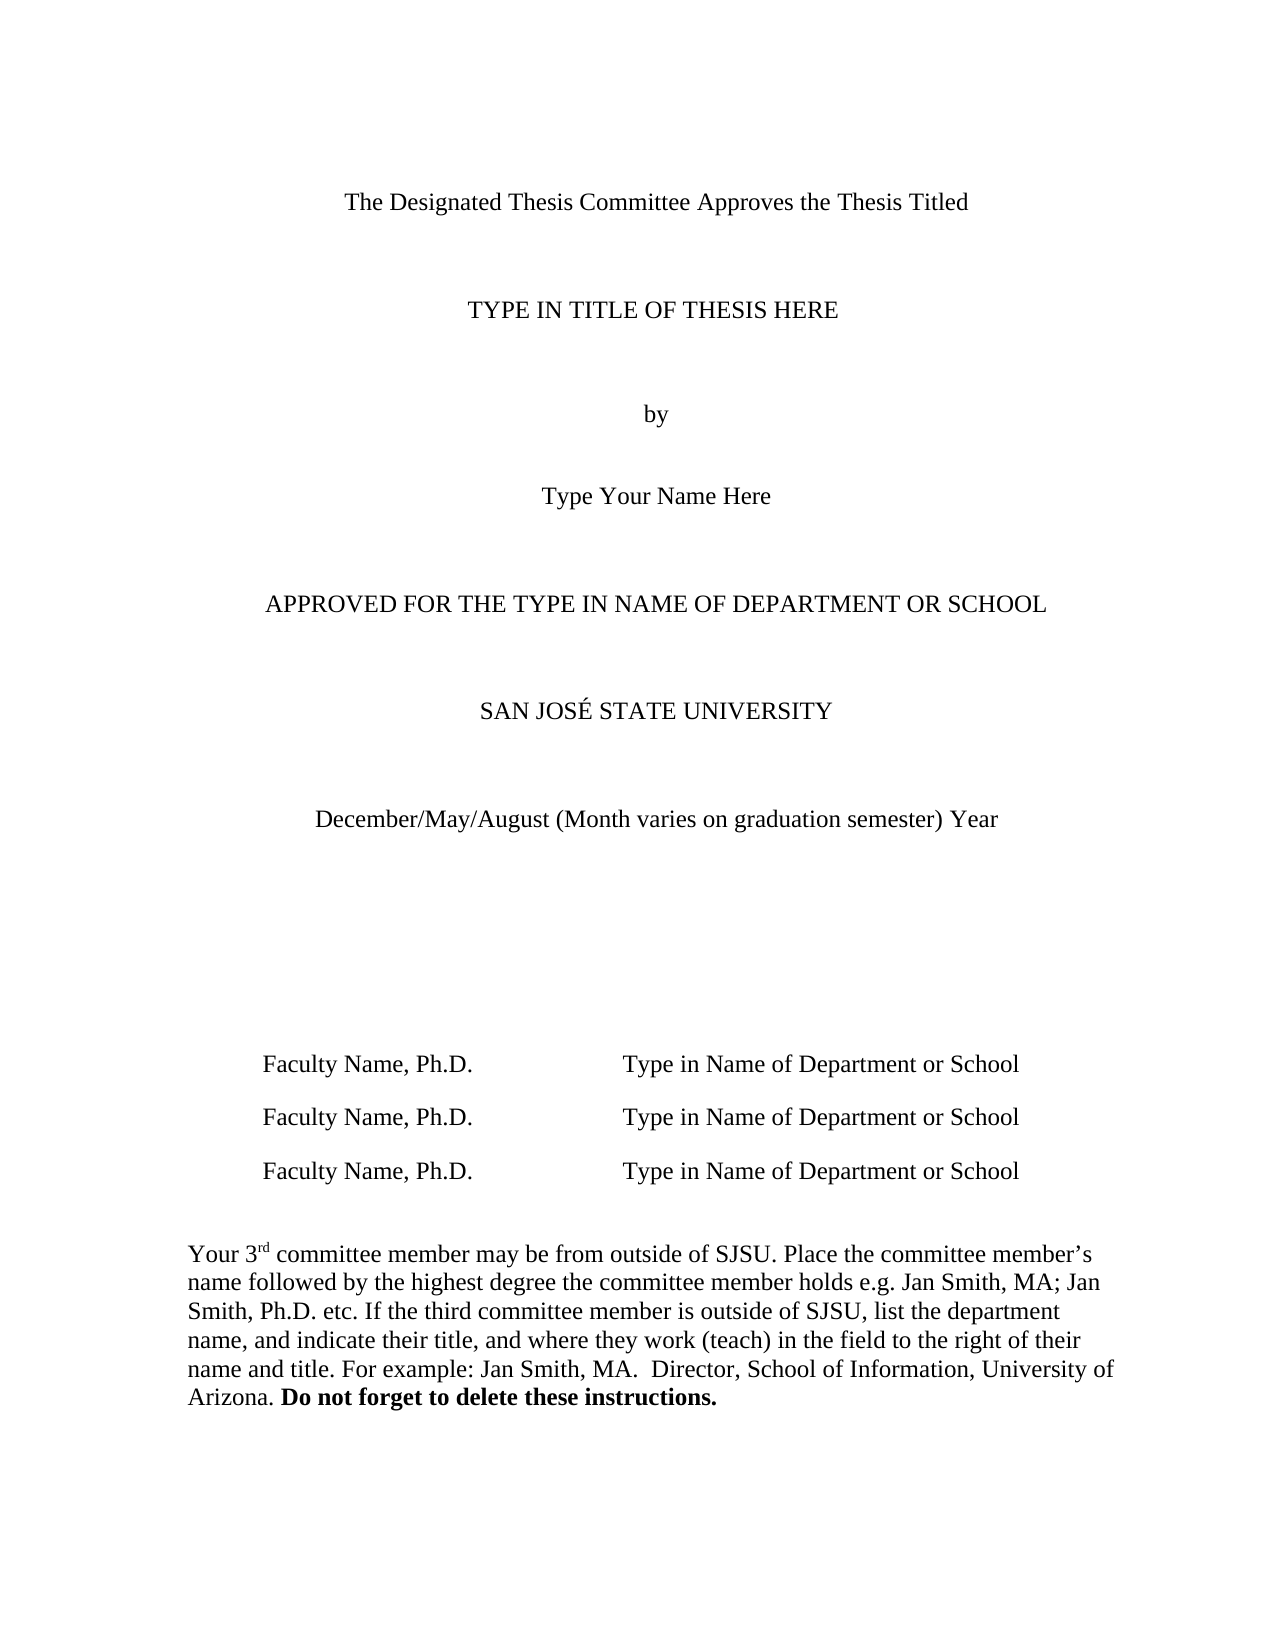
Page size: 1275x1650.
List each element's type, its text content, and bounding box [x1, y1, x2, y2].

text December/May/August (Month varies on graduation semester) Year [187, 804, 1125, 832]
table_header Type in Name of Department or School [611, 1049, 1061, 1102]
text by [187, 399, 1125, 427]
text APPROVED FOR THE TYPE IN NAME OF DEPARTMENT OR SCHOOL [187, 589, 1125, 617]
table_cell Type in Name of Department or School [611, 1156, 1061, 1210]
text TYPE IN TITLE OF THESIS HERE [244, 295, 1068, 324]
table_cell Faculty Name, Ph.D. [251, 1103, 611, 1156]
table_cell Faculty Name, Ph.D. [251, 1156, 611, 1210]
table_header Faculty Name, Ph.D. [251, 1049, 611, 1102]
table_cell Type in Name of Department or School [611, 1103, 1061, 1156]
text SAN JOSÉ STATE UNIVERSITY [187, 696, 1125, 725]
text The Designated Thesis Committee Approves the Thesis Titled [187, 187, 1125, 216]
text Your 3rd committee member may be from outside of SJSU. Place the committee member’s name followed by the highest degree the committee member holds e.g. Jan Smith, MA; Jan Smith, Ph.D. etc. If the third committee member is outside of SJSU, list the department name, and indicate their title, and where they work (teach) in the field to the right of their name and title. For example: Jan Smith, MA. Director, School of Information, University of Arizona. Do not forget to delete these instructions. [187, 1239, 1125, 1411]
text Type Your Name Here [187, 481, 1125, 510]
